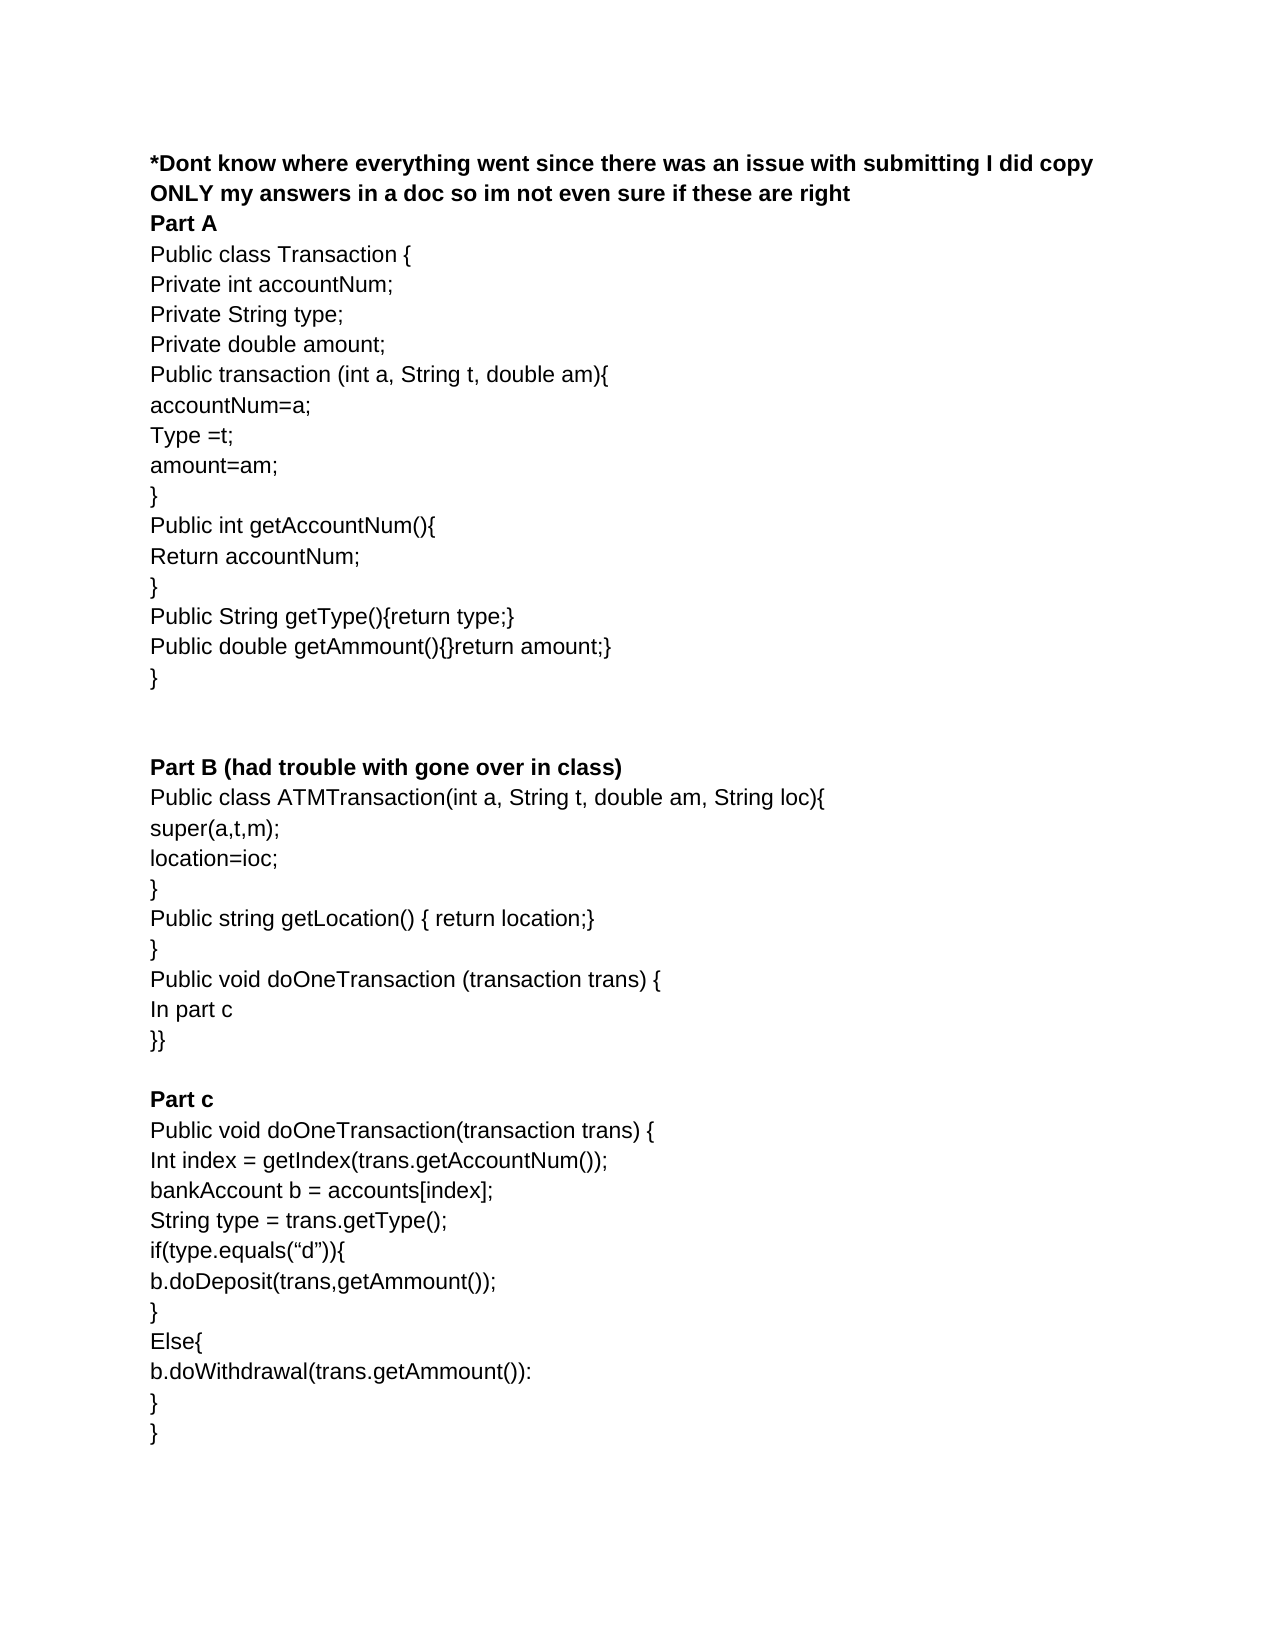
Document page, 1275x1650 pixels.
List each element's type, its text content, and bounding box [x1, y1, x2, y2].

text } [150, 935, 1125, 962]
text } [150, 482, 1125, 509]
text Public double getAmmount(){}return amount;} [150, 633, 1125, 660]
text b.doWithdrawal(trans.getAmmount()): [150, 1358, 1125, 1385]
text super(a,t,m); [150, 814, 1125, 841]
text bankAccount b = accounts[index]; [150, 1177, 1125, 1203]
text Else{ [150, 1328, 1125, 1354]
text Public void doOneTransaction (transaction trans) { [150, 966, 1125, 992]
text Private int accountNum; [150, 271, 1125, 297]
text Part c [150, 1086, 1125, 1113]
text Public int getAccountNum(){ [150, 512, 1125, 539]
text Return accountNum; [150, 543, 1125, 569]
text } [150, 573, 1125, 599]
text In part c [150, 996, 1125, 1022]
text Public transaction (int a, String t, double am){ [150, 361, 1125, 388]
text amount=am; [150, 452, 1125, 478]
text Public class ATMTransaction(int a, String t, double am, String loc){ [150, 784, 1125, 811]
text }} [150, 1026, 1125, 1052]
text } [150, 875, 1125, 901]
text Type =t; [150, 422, 1125, 448]
text Private String type; [150, 301, 1125, 327]
text String type = trans.getType(); [150, 1207, 1125, 1234]
text accountNum=a; [150, 392, 1125, 418]
text Part B (had trouble with gone over in class) [150, 754, 1125, 781]
text Public class Transaction { [150, 241, 1125, 267]
text Part A [150, 210, 1125, 237]
text b.doDeposit(trans,getAmmount()); [150, 1268, 1125, 1294]
text if(type.equals(“d”)){ [150, 1237, 1125, 1264]
text } [150, 1419, 1125, 1445]
text Int index = getIndex(trans.getAccountNum()); [150, 1147, 1125, 1173]
text Private double amount; [150, 331, 1125, 358]
text Public string getLocation() { return location;} [150, 905, 1125, 932]
text Public void doOneTransaction(transaction trans) { [150, 1117, 1125, 1143]
text } [150, 1298, 1125, 1324]
text } [150, 663, 1125, 690]
text *Dont know where everything went since there was an issue with submitting I did copy ONLY my answers in a doc so im not even sure if these are right [150, 150, 1125, 207]
text } [150, 1388, 1125, 1415]
text location=ioc; [150, 845, 1125, 871]
text Public String getType(){return type;} [150, 603, 1125, 629]
